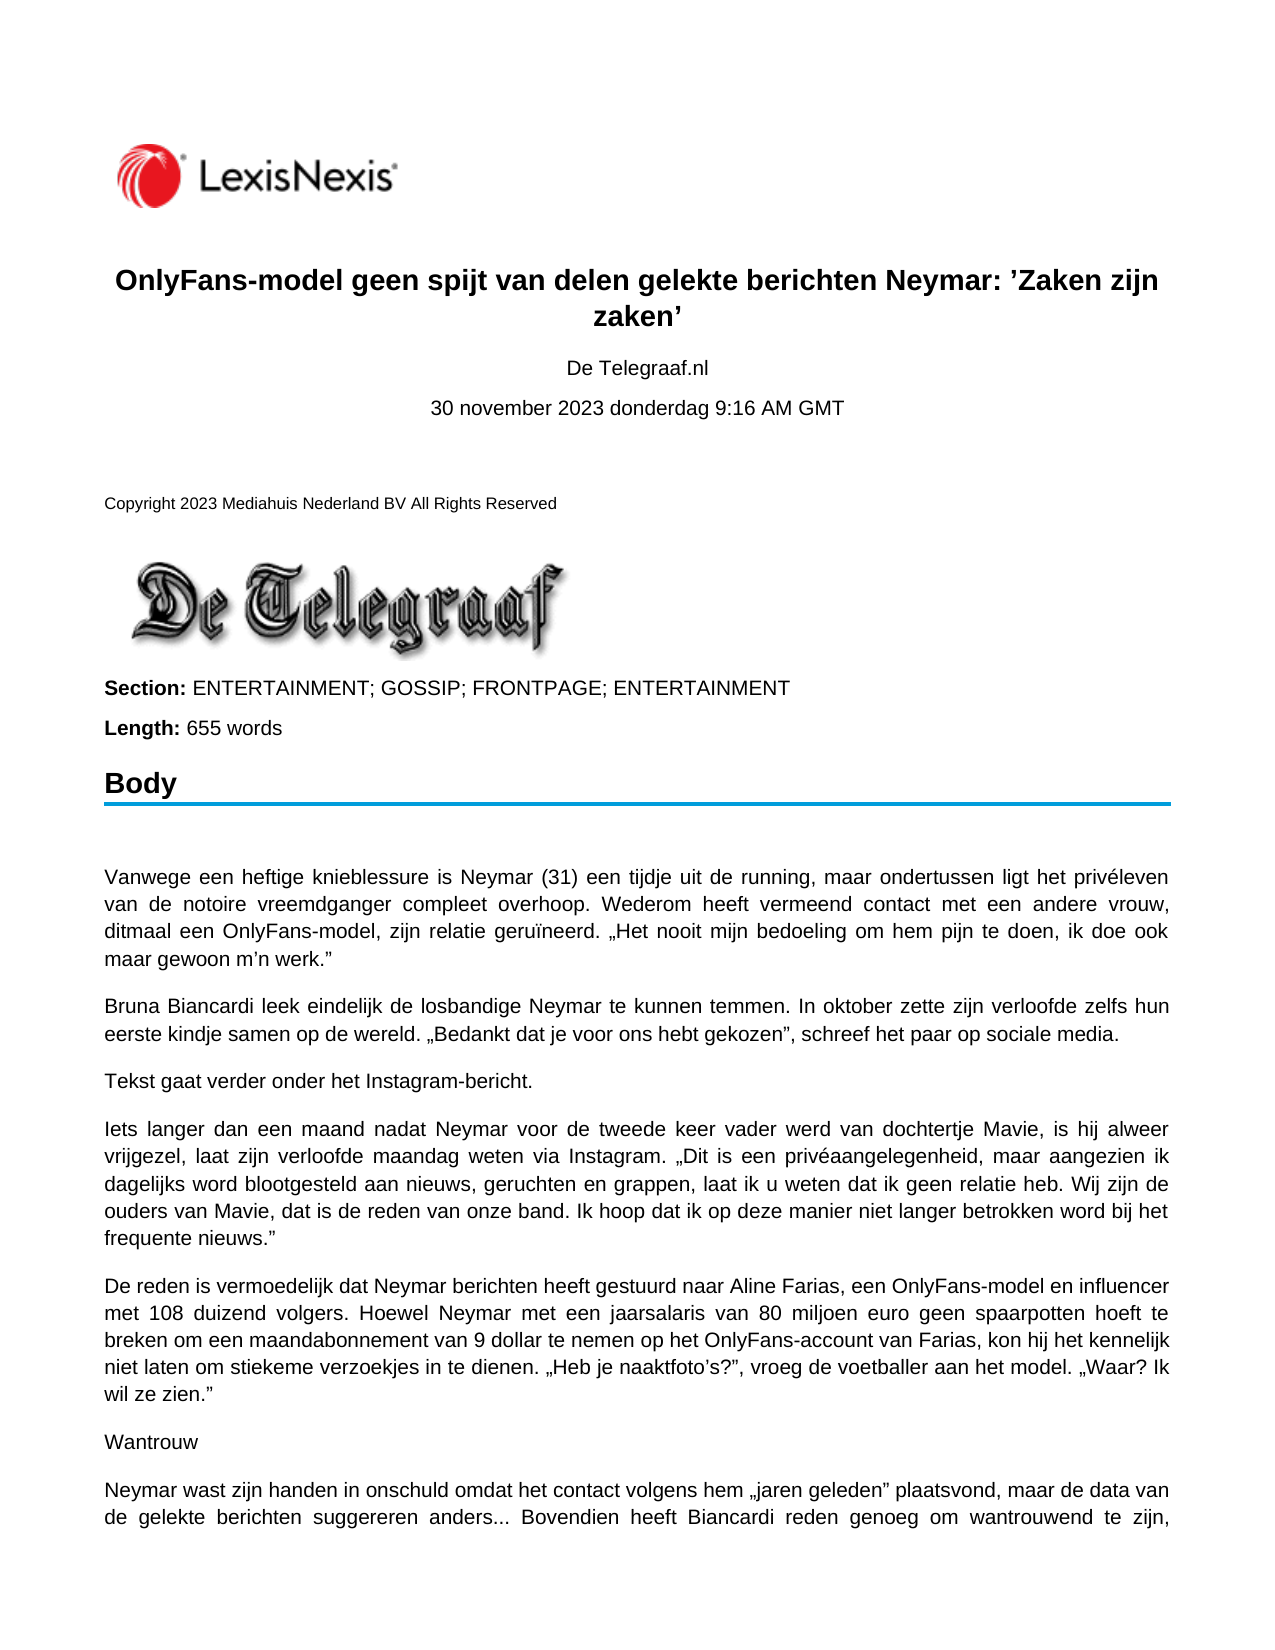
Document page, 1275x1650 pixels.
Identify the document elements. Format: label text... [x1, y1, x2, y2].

text Length: 655 words [104, 712, 1171, 739]
text Vanwege een heftige knieblessure is Neymar (31) een tijdje uit de running, maar ondertussen ligt het privéleven van de notoire vreemdganger compleet overhoop. Wederom heeft vermeend contact met een andere vrouw, ditmaal een OnlyFans-model, zijn relatie geruïneerd. „Het nooit mijn bedoeling om hem pijn te doen, ik doe ook maar gewoon m’n werk.” [104, 862, 1171, 970]
text Body [104, 764, 1171, 800]
text Wantrouw [104, 1427, 1171, 1454]
text Bruna Biancardi leek eindelijk de losbandige Neymar te kunnen temmen. In oktober zette zijn verloofde zelfs hun eerste kindje samen op de wereld. „Bedankt dat je voor ons hebt gekozen”, schreef het paar op sociale media. [104, 991, 1171, 1045]
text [104, 1474, 1171, 1529]
text Section: ENTERTAINMENT; GOSSIP; FRONTPAGE; ENTERTAINMENT [104, 673, 1171, 700]
text De Telegraaf.nl [104, 353, 1171, 380]
text Tekst gaat verder onder het Instagram-bericht. [104, 1066, 1171, 1093]
picture [104, 144, 412, 208]
text 30 november 2023 donderdag 9:16 AM GMT [104, 393, 1171, 420]
text Copyright 2023 Mediahuis Nederland BV All Rights Reserved [104, 461, 1171, 513]
text De reden is vermoedelijk dat Neymar berichten heeft gestuurd naar Aline Farias, een OnlyFans-model en influencer met 108 duizend volgers. Hoewel Neymar met een jaarsalaris van 80 miljoen euro geen spaarpotten hoeft te breken om een maandabonnement van 9 dollar te nemen op het OnlyFans-account van Farias, kon hij het kennelijk niet laten om stiekeme verzoekjes in te dienen. „Heb je naaktfoto’s?”, vroeg de voetballer aan het model. „Waar? Ik wil ze zien.” [104, 1270, 1171, 1406]
subtitle OnlyFans-model geen spijt van delen gelekte berichten Neymar: ’Zaken zijn zaken’ [104, 261, 1171, 332]
text Iets langer dan een maand nadat Neymar voor de tweede keer vader werd van dochtertje Mavie, is hij alweer vrijgezel, laat zijn verloofde maandag weten via Instagram. „Dit is een privéaangelegenheid, maar aangezien ik dagelijks word blootgesteld aan nieuws, geruchten en grappen, laat ik u weten dat ik geen relatie heb. Wij zijn de ouders van Mavie, dat is de reden van onze band. Ik hoop dat ik op deze manier niet langer betrokken word bij het frequente nieuws.” [104, 1114, 1171, 1249]
